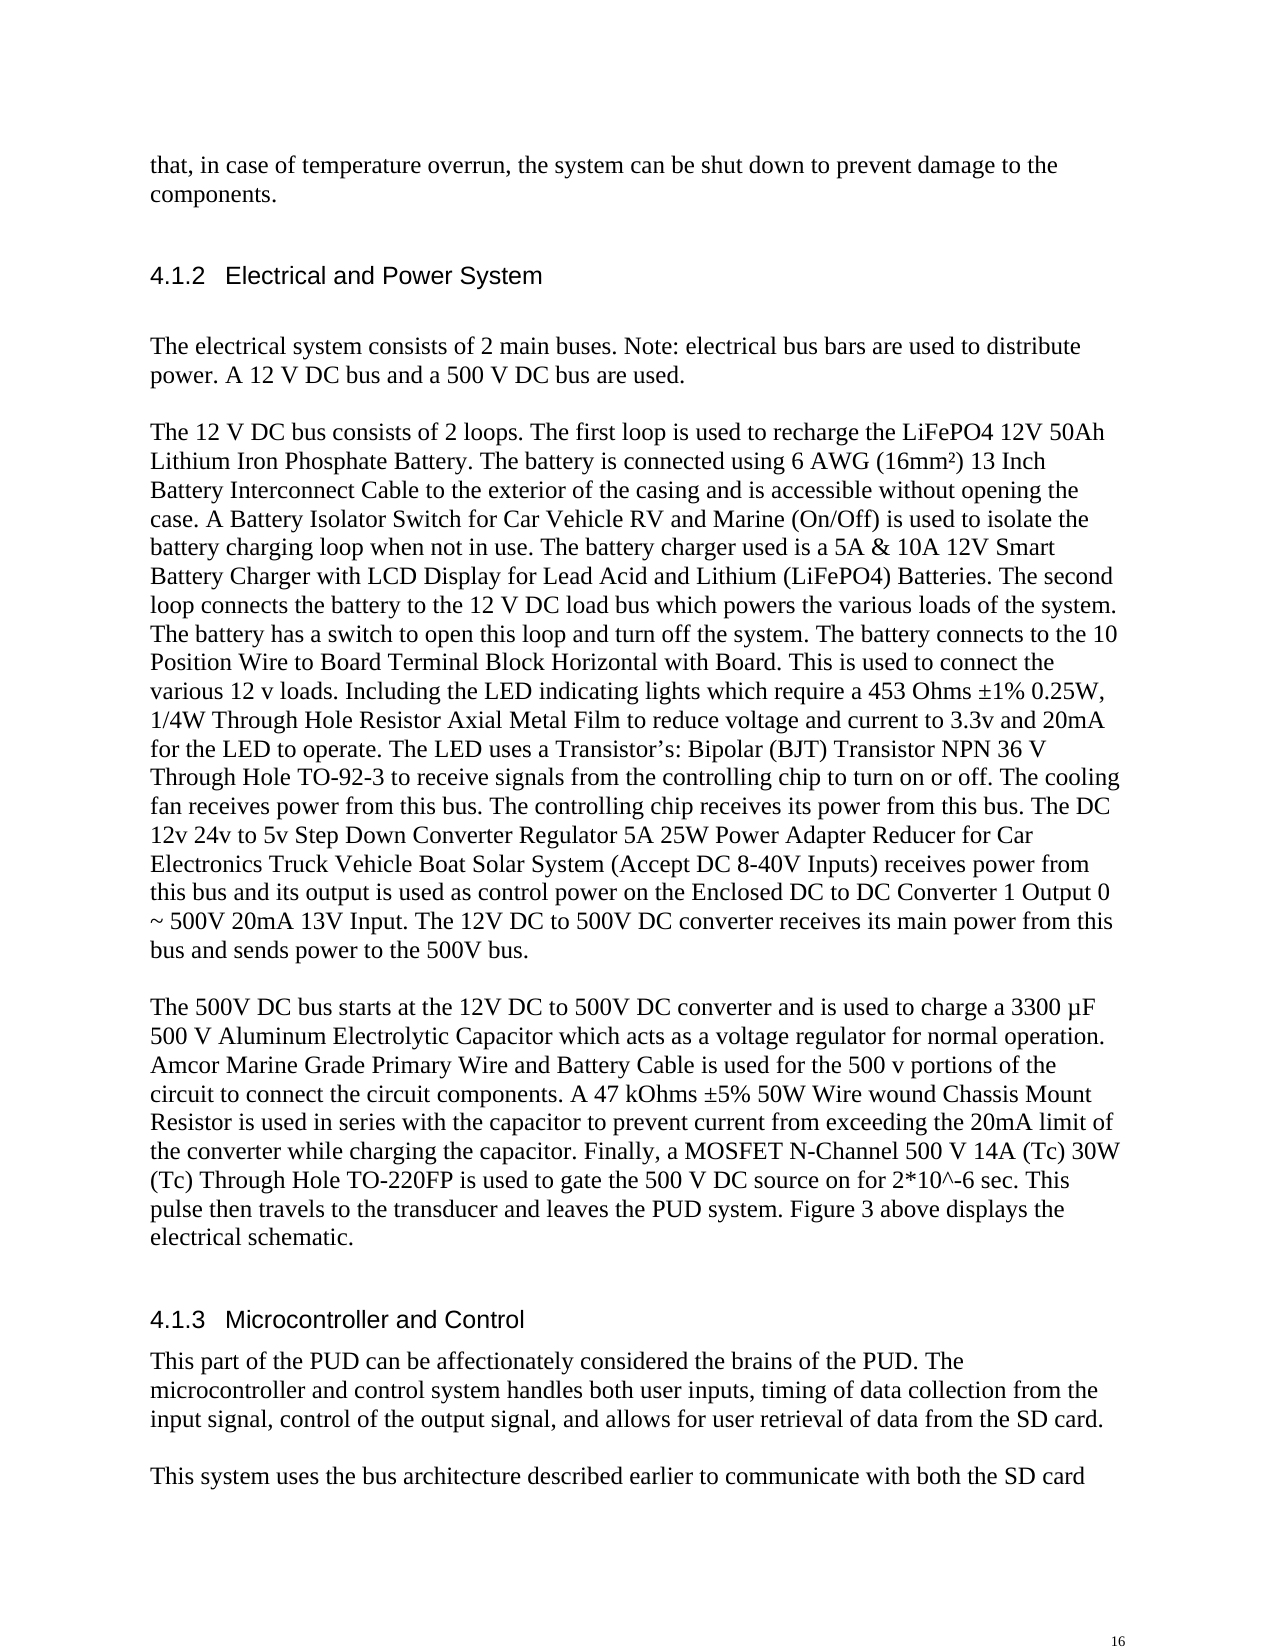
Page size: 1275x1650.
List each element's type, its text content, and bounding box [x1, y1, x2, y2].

text The electrical system consists of 2 main buses. Note: electrical bus bars are used to distribute power. A 12 V DC bus and a 500 V DC bus are used. [150, 331, 1125, 389]
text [150, 150, 1125, 207]
text The 500V DC bus starts at the 12V DC to 500V DC converter and is used to charge a 3300 µF 500 V Aluminum Electrolytic Capacitor which acts as a voltage regulator for normal operation. Amcor Marine Grade Primary Wire and Battery Cable is used for the 500 v portions of the circuit to connect the circuit components. A 47 kOhms ±5% 50W Wire wound Chassis Mount Resistor is used in series with the capacitor to prevent current from exceeding the 20mA limit of the converter while charging the capacitor. Finally, a MOSFET N-Channel 500 V 14A (Tc) 30W (Tc) Through Hole TO-220FP is used to gate the 500 V DC source on for 2*10^-6 sec. This pulse then travels to the transducer and leaves the PUD system. Figure 3 above displays the electrical schematic. [150, 992, 1125, 1251]
subtitle Microcontroller and Control [150, 1305, 1125, 1334]
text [150, 1461, 1125, 1490]
text The 12 V DC bus consists of 2 loops. The first loop is used to recharge the LiFePO4 12V 50Ah Lithium Iron Phosphate Battery. The battery is connected using 6 AWG (16mm²) 13 Inch Battery Interconnect Cable to the exterior of the casing and is accessible without opening the case. A Battery Isolator Switch for Car Vehicle RV and Marine (On/Off) is used to isolate the battery charging loop when not in use. The battery charger used is a 5A & 10A 12V Smart Battery Charger with LCD Display for Lead Acid and Lithium (LiFePO4) Batteries. The second loop connects the battery to the 12 V DC load bus which powers the various loads of the system. The battery has a switch to open this loop and turn off the system. The battery connects to the 10 Position Wire to Board Terminal Block Horizontal with Board. This is used to connect the various 12 v loads. Including the LED indicating lights which require a 453 Ohms ±1% 0.25W, 1/4W Through Hole Resistor Axial Metal Film to reduce voltage and current to 3.3v and 20mA for the LED to operate. The LED uses a Transistor’s: Bipolar (BJT) Transistor NPN 36 V Through Hole TO-92-3 to receive signals from the controlling chip to turn on or off. The cooling fan receives power from this bus. The controlling chip receives its power from this bus. The DC 12v 24v to 5v Step Down Converter Regulator 5A 25W Power Adapter Reducer for Car Electronics Truck Vehicle Boat Solar System (Accept DC 8-40V Inputs) receives power from this bus and its output is used as control power on the Enclosed DC to DC Converter 1 Output 0 ~ 500V 20mA 13V Input. The 12V DC to 500V DC converter receives its main power from this bus and sends power to the 500V bus. [150, 417, 1125, 964]
subtitle Electrical and Power System [150, 261, 1125, 290]
text This part of the PUD can be affectionately considered the brains of the PUD. The microcontroller and control system handles both user inputs, timing of data collection from the input signal, control of the output signal, and allows for user retrieval of data from the SD card. [150, 1346, 1125, 1432]
